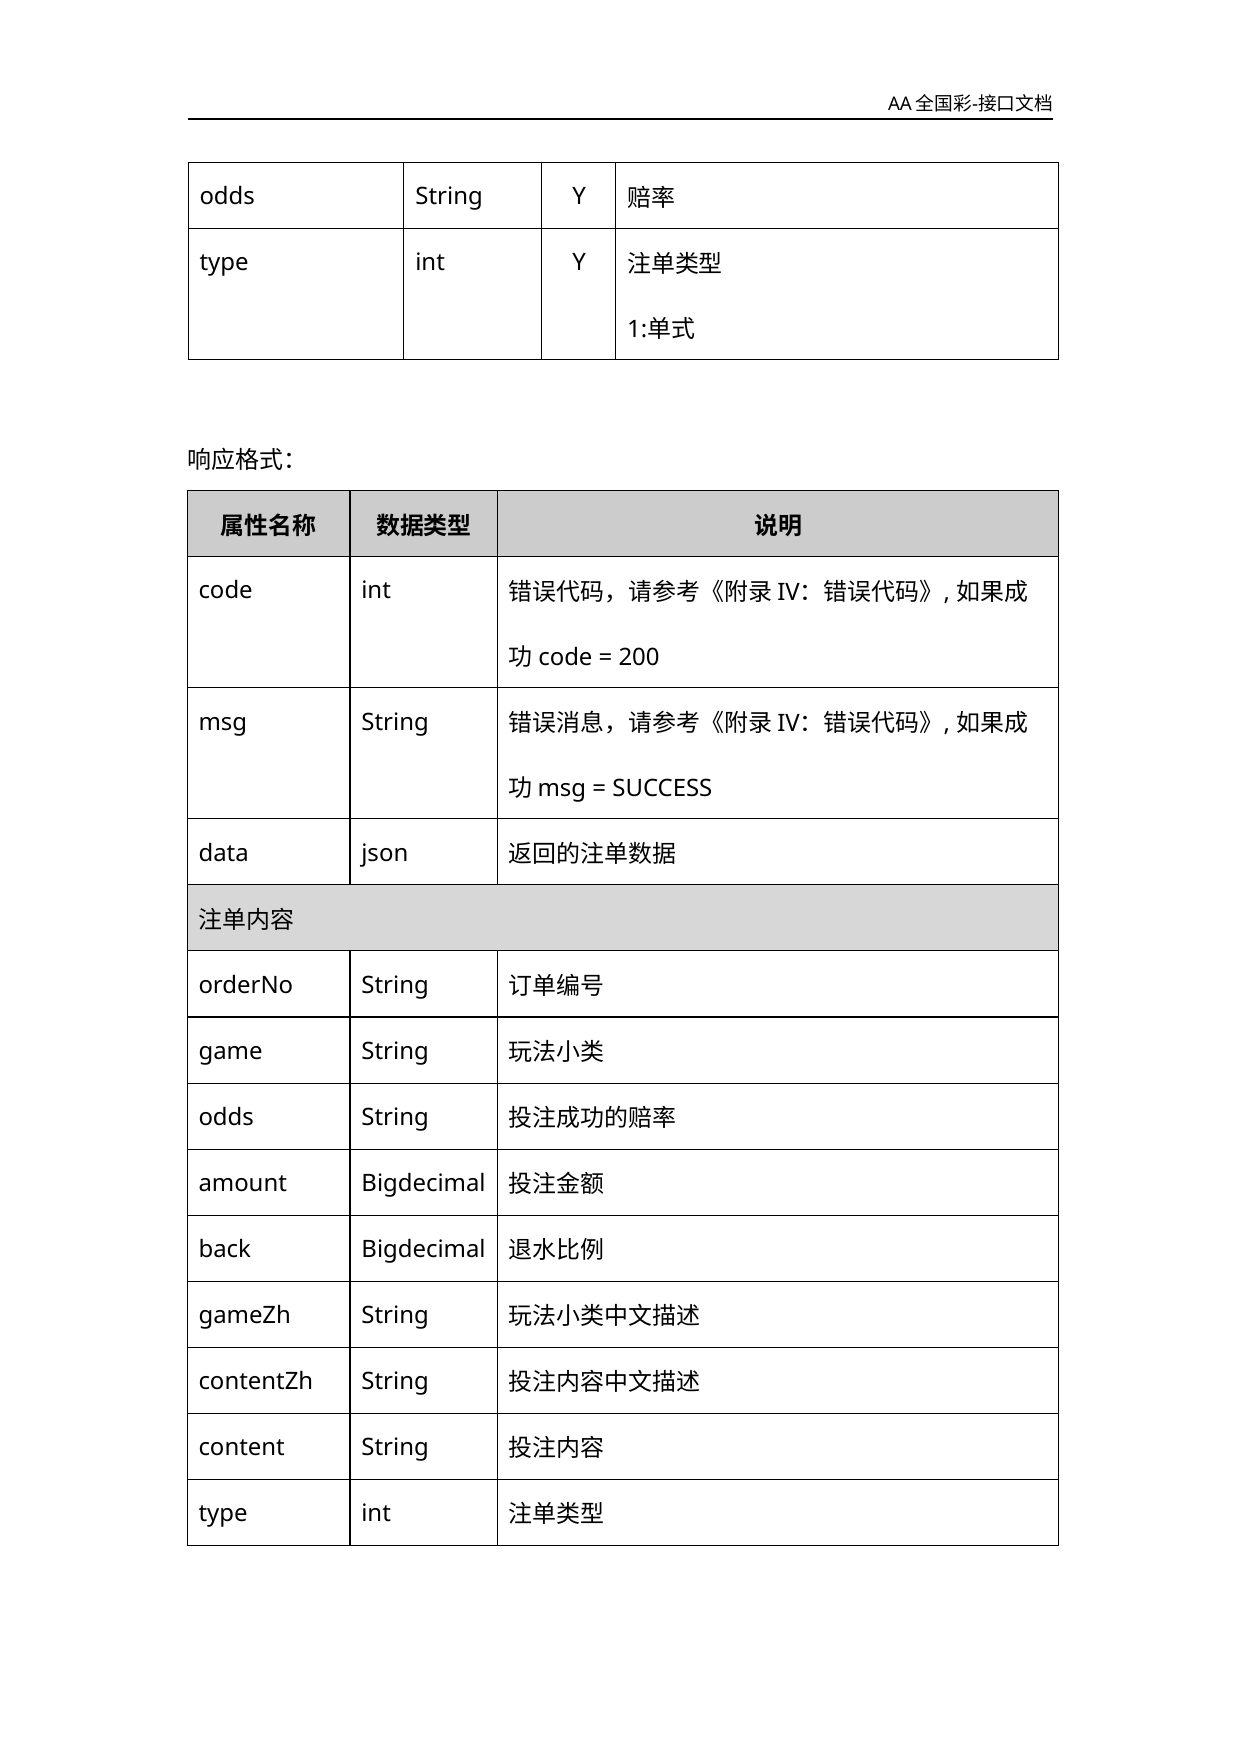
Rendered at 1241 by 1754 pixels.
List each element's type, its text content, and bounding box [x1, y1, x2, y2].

table_cell 错误代码，请参考《附录IV：错误代码》, 如果成功 code = 200 [498, 557, 1058, 687]
table_cell Bigdecimal [351, 1150, 497, 1214]
table_cell String [351, 1018, 497, 1082]
table_cell int [404, 229, 541, 359]
table_cell code [188, 557, 349, 687]
table_cell 玩法小类 [498, 1018, 1058, 1082]
table_cell String [351, 1348, 497, 1413]
table_cell int [351, 557, 497, 687]
table_cell 订单编号 [498, 951, 1058, 1016]
table_cell 返回的注单数据 [498, 819, 1058, 884]
table_cell json [351, 819, 497, 884]
table_cell type [189, 229, 403, 359]
text 响应格式： [187, 425, 1053, 490]
table_cell String [351, 1414, 497, 1479]
table_cell 玩法小类中文描述 [498, 1282, 1058, 1347]
table_header 属性名称 [188, 491, 349, 556]
table_cell 赔率 [616, 163, 1058, 228]
table_cell 退水比例 [498, 1216, 1058, 1281]
table_cell orderNo [188, 951, 349, 1016]
table_cell Y [542, 229, 615, 359]
table_cell 投注内容 [498, 1414, 1058, 1479]
table_cell type [188, 1480, 349, 1545]
table_cell int [351, 1480, 497, 1545]
table_cell String [351, 951, 497, 1016]
table_cell String [404, 163, 541, 228]
table_cell 注单类型 1:单式 [616, 229, 1058, 359]
table_cell data [188, 819, 349, 884]
table_cell String [351, 688, 497, 818]
table_cell Bigdecimal [351, 1216, 497, 1281]
table_header 说明 [498, 491, 1058, 556]
table_cell 投注金额 [498, 1150, 1058, 1214]
table_cell gameZh [188, 1282, 349, 1347]
table_cell msg [188, 688, 349, 818]
table_cell content [188, 1414, 349, 1479]
table_cell 注单类型 [498, 1480, 1058, 1545]
table_cell String [351, 1282, 497, 1347]
table_cell amount [188, 1150, 349, 1214]
table_cell game [188, 1018, 349, 1082]
table_cell back [188, 1216, 349, 1281]
table_cell 投注内容中文描述 [498, 1348, 1058, 1413]
table_cell Y [542, 163, 615, 228]
table_header 数据类型 [351, 491, 497, 556]
table_cell 错误消息，请参考《附录IV：错误代码》, 如果成功msg = SUCCESS [498, 688, 1058, 818]
table_cell 投注成功的赔率 [498, 1084, 1058, 1148]
table_cell String [351, 1084, 497, 1148]
table_cell 注单内容 [188, 885, 1058, 950]
table_cell contentZh [188, 1348, 349, 1413]
table_cell odds [189, 163, 403, 228]
table_cell odds [188, 1084, 349, 1148]
